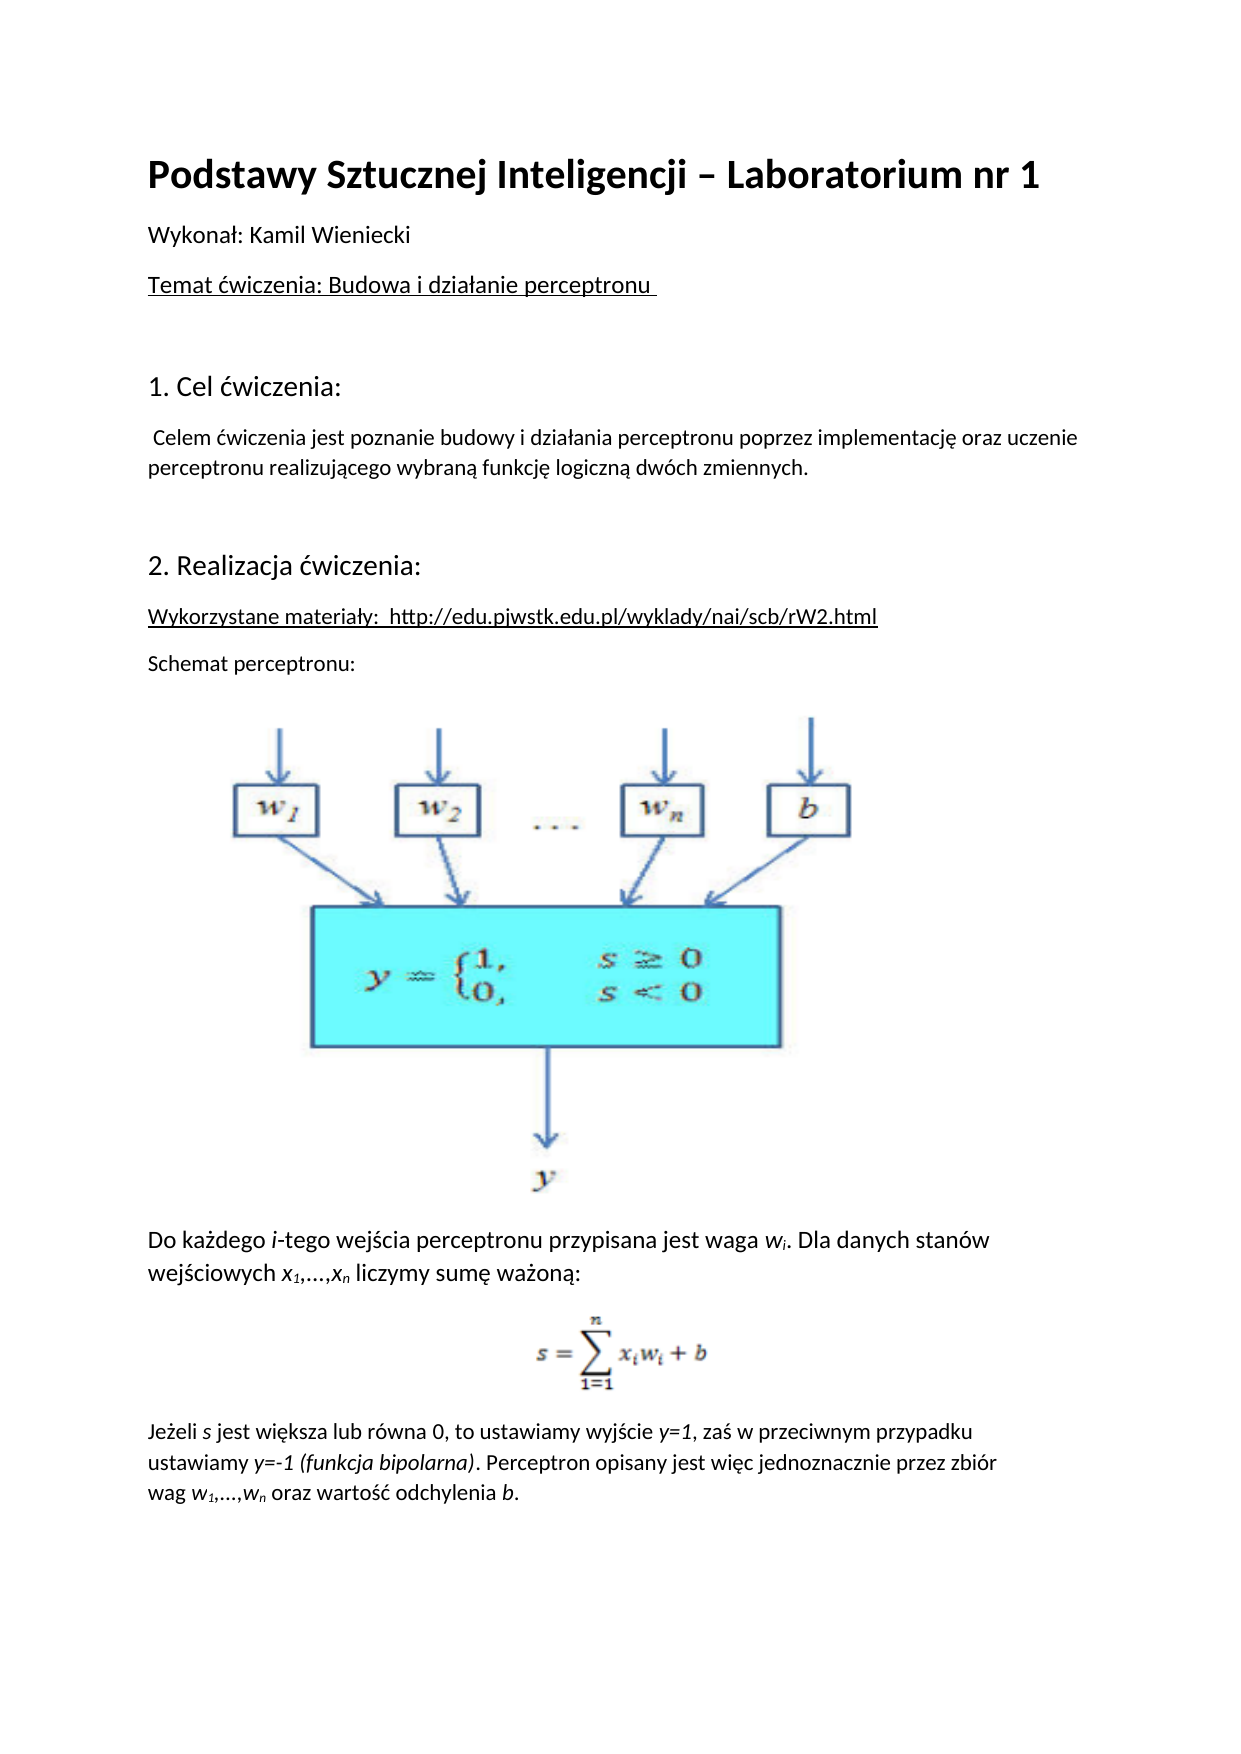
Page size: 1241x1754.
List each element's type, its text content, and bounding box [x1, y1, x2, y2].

text 1.​ ​Cel​ ​ćwiczenia: [148, 368, 1093, 403]
text Temat​ ​ćwiczenia: Budowa i działanie perceptronu [148, 269, 1093, 299]
picture [513, 1306, 728, 1399]
text Do każdego i-tego wejścia perceptronu przypisana jest waga wi. Dla danych stanów wejściowych x1,...,xn liczymy sumę ważoną: [148, 1224, 1093, 1287]
text Wykonał: Kamil Wieniecki [148, 219, 1093, 250]
picture [147, 695, 998, 1206]
text Podstawy Sztucznej Inteligencji – Laboratorium nr 1 [148, 148, 1093, 198]
text Celem ćwiczenia jest poznanie budowy i działania perceptronu poprzez implementację oraz uczenie perceptronu realizującego wybraną funkcję logiczną dwóch zmiennych. [148, 423, 1093, 481]
text 2. Realizacja ćwiczenia: [148, 547, 1093, 583]
text Schemat perceptronu: [148, 649, 1093, 677]
text Wykorzystane materiały: http://edu.pjwstk.edu.pl/wyklady/nai/scb/rW2.html [148, 602, 1093, 630]
text Jeżeli s jest większa lub równa 0, to ustawiamy wyjście y=1, zaś w przeciwnym przypadku ustawiamy y=-1 (funkcja bipolarna). Perceptron opisany jest więc jednoznacznie przez zbiór wag w1,...,wn oraz wartość odchylenia b. [148, 1417, 1093, 1506]
